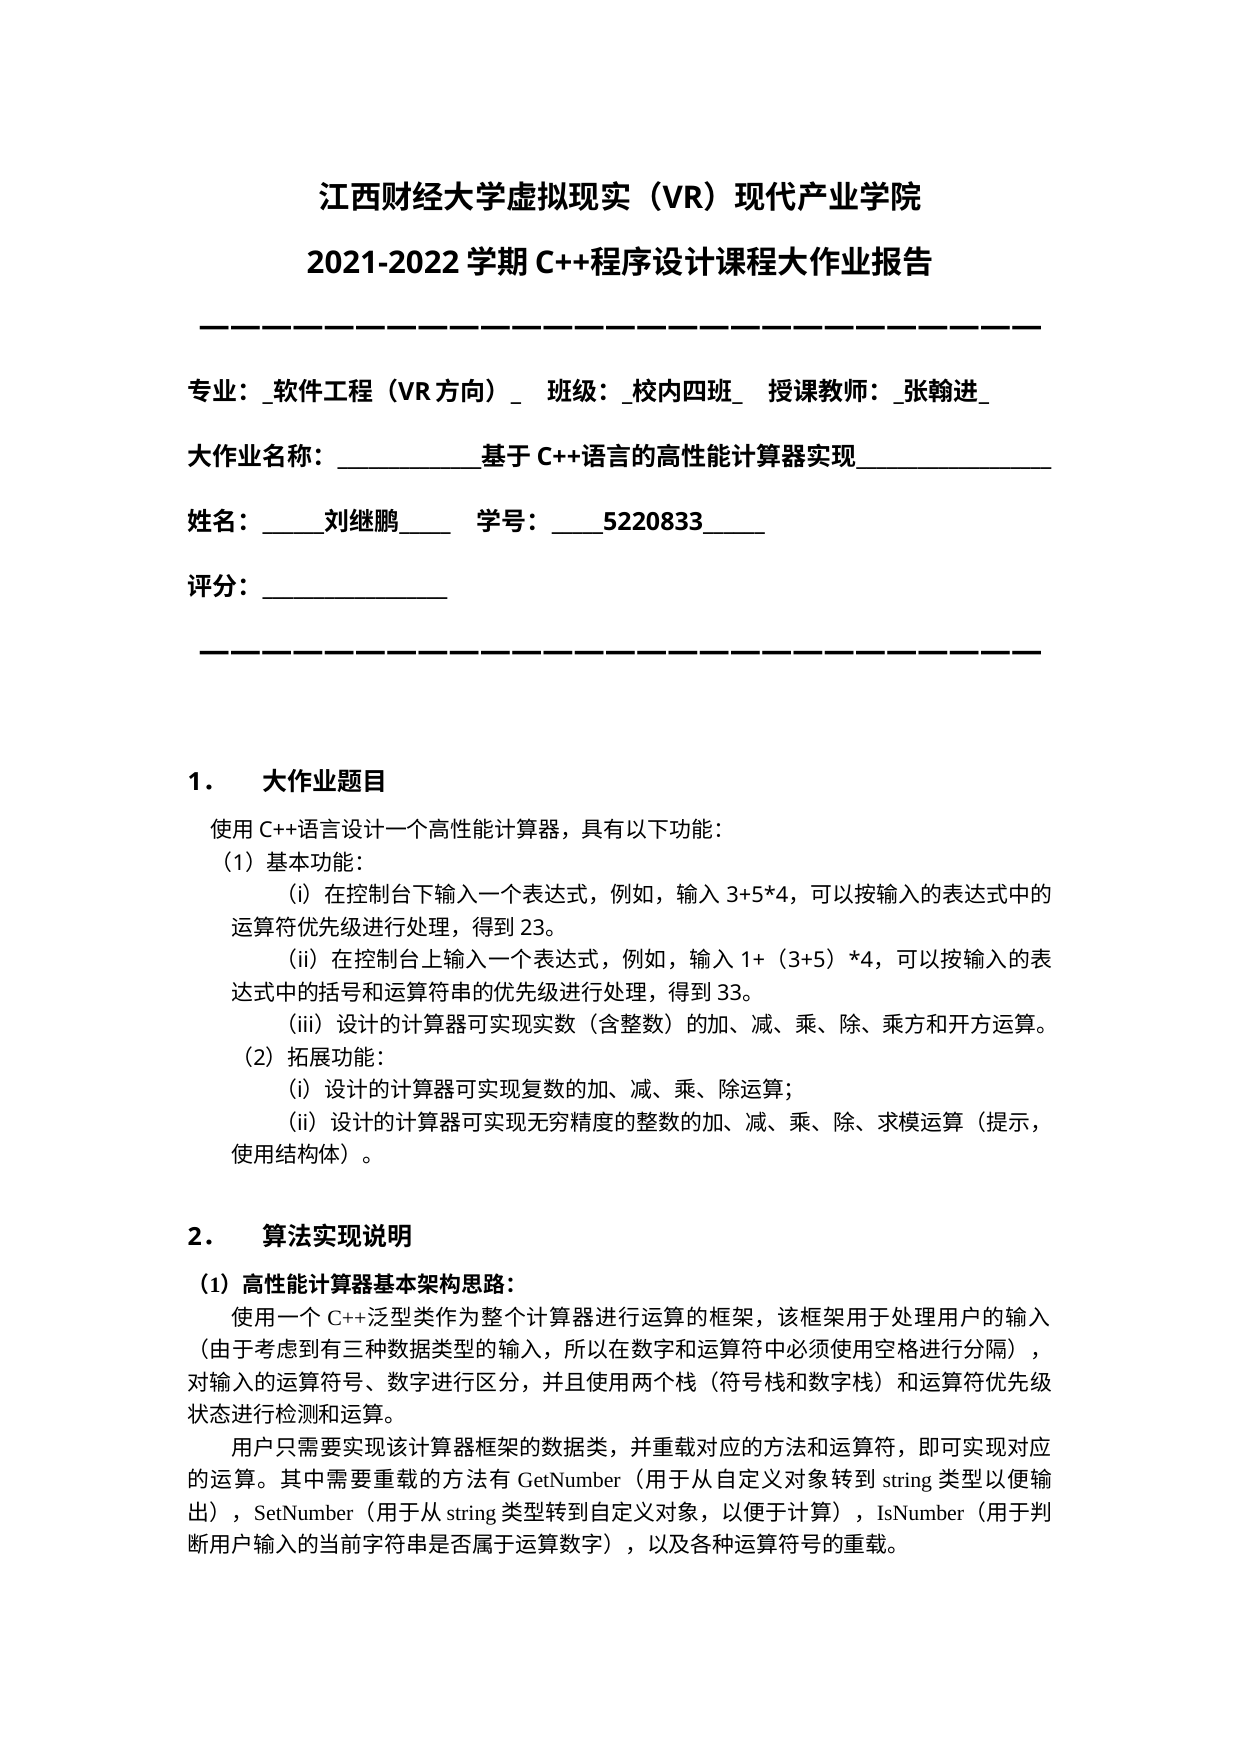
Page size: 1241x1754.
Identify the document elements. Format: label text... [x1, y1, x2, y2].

text （ii）在控制台上输入一个表达式，例如，输入1+（3+5）*4，可以按输入的表达式中的括号和运算符串的优先级进行处理，得到33。 [231, 942, 1053, 1007]
text 用户只需要实现该计算器框架的数据类，并重载对应的方法和运算符，即可实现对应的运算。其中需要重载的方法有GetNumber（用于从自定义对象转到string类型以便输出），SetNumber（用于从string类型转到自定义对象，以便于计算），IsNumber（用于判断用户输入的当前字符串是否属于运算数字），以及各种运算符号的重载。 [187, 1429, 1053, 1559]
text （1）基本功能： [187, 844, 1053, 877]
text 姓名：______刘继鹏_____ 学号：_____5220833______ [187, 487, 1053, 552]
list 大作业题目 [187, 747, 1053, 812]
text ——————————————————————————— [187, 617, 1053, 682]
text 2021-2022学期C++程序设计课程大作业报告 [187, 227, 1053, 292]
text （1）高性能计算器基本架构思路： [187, 1267, 1053, 1299]
text 大作业名称：______________基于C++语言的高性能计算器实现___________________ [187, 422, 1053, 487]
text 使用C++语言设计一个高性能计算器，具有以下功能： [187, 812, 1053, 844]
text （i）设计的计算器可实现复数的加、减、乘、除运算； [231, 1072, 1053, 1104]
text 使用一个C++泛型类作为整个计算器进行运算的框架，该框架用于处理用户的输入（由于考虑到有三种数据类型的输入，所以在数字和运算符中必须使用空格进行分隔），对输入的运算符号、数字进行区分，并且使用两个栈（符号栈和数字栈）和运算符优先级状态进行检测和运算。 [187, 1299, 1053, 1429]
text （iii）设计的计算器可实现实数（含整数）的加、减、乘、除、乘方和开方运算。 [231, 1007, 1053, 1039]
text 江西财经大学虚拟现实（VR）现代产业学院 [187, 162, 1053, 227]
text （ii）设计的计算器可实现无穷精度的整数的加、减、乘、除、求模运算（提示，使用结构体）。 [231, 1104, 1053, 1169]
text ——————————————————————————— [187, 292, 1053, 357]
text （i）在控制台下输入一个表达式，例如，输入 3+5*4，可以按输入的表达式中的运算符优先级进行处理，得到23。 [231, 877, 1053, 942]
text 评分：__________________ [187, 552, 1053, 617]
list 算法实现说明 [187, 1202, 1053, 1267]
text （2）拓展功能： [187, 1039, 1053, 1072]
text 专业：_软件工程（VR方向）_ 班级：_校内四班_ 授课教师：_张翰进_ [187, 357, 1053, 422]
